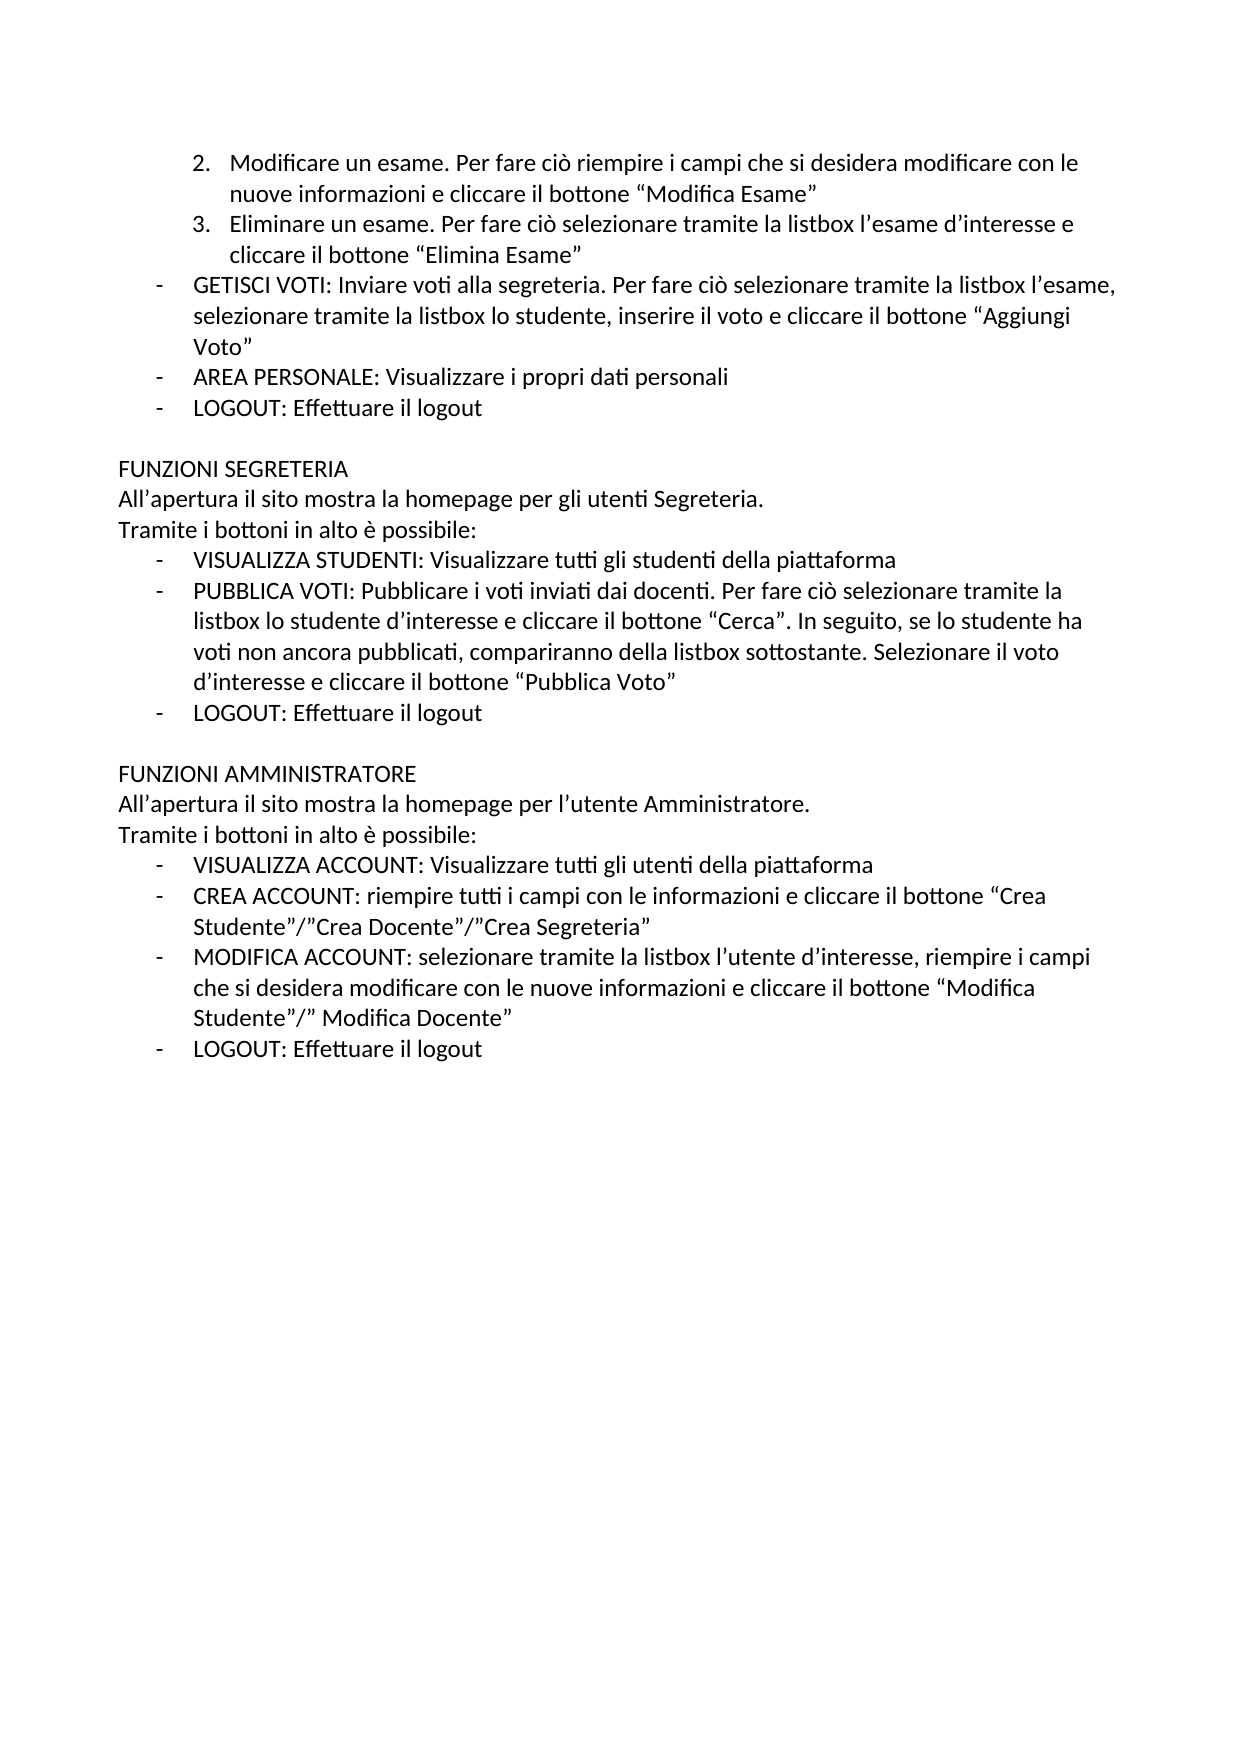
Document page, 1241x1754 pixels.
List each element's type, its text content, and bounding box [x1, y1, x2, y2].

list LOGOUT: Effettuare il logout [156, 392, 1122, 422]
text Tramite i bottoni in alto è possibile: [118, 514, 1122, 544]
list VISUALIZZA STUDENTI: Visualizzare tutti gli studenti della piattaforma [156, 544, 1122, 575]
text All’apertura il sito mostra la homepage per l’utente Amministratore. [118, 788, 1122, 819]
list GETISCI VOTI: Inviare voti alla segreteria. Per fare ciò selezionare tramite la listbox l’esame, selezionare tramite la listbox lo studente, inserire il voto e cliccare il bottone “Aggiungi Voto” [156, 270, 1122, 361]
list VISUALIZZA ACCOUNT: Visualizzare tutti gli utenti della piattaforma [156, 849, 1122, 880]
list LOGOUT: Effettuare il logout [156, 697, 1122, 727]
list CREA ACCOUNT: riempire tutti i campi con le informazioni e cliccare il bottone “Crea Studente”/”Crea Docente”/”Crea Segreteria” [156, 880, 1122, 941]
list AREA PERSONALE: Visualizzare i propri dati personali [156, 361, 1122, 392]
list LOGOUT: Effettuare il logout [156, 1033, 1122, 1063]
list Eliminare un esame. Per fare ciò selezionare tramite la listbox l’esame d’interesse e cliccare il bottone “Elimina Esame” [192, 209, 1122, 270]
list PUBBLICA VOTI: Pubblicare i voti inviati dai docenti. Per fare ciò selezionare tramite la listbox lo studente d’interesse e cliccare il bottone “Cerca”. In seguito, se lo studente ha voti non ancora pubblicati, compariranno della listbox sottostante. Selezionare il voto d’interesse e cliccare il bottone “Pubblica Voto” [156, 575, 1122, 697]
text All’apertura il sito mostra la homepage per gli utenti Segreteria. [118, 483, 1122, 514]
list Modificare un esame. Per fare ciò riempire i campi che si desidera modificare con le nuove informazioni e cliccare il bottone “Modifica Esame” [192, 148, 1122, 209]
text FUNZIONI SEGRETERIA [118, 453, 1122, 483]
text Tramite i bottoni in alto è possibile: [118, 819, 1122, 849]
list MODIFICA ACCOUNT: selezionare tramite la listbox l’utente d’interesse, riempire i campi che si desidera modificare con le nuove informazioni e cliccare il bottone “Modifica Studente”/” Modifica Docente” [156, 941, 1122, 1033]
text FUNZIONI AMMINISTRATORE [118, 758, 1122, 788]
